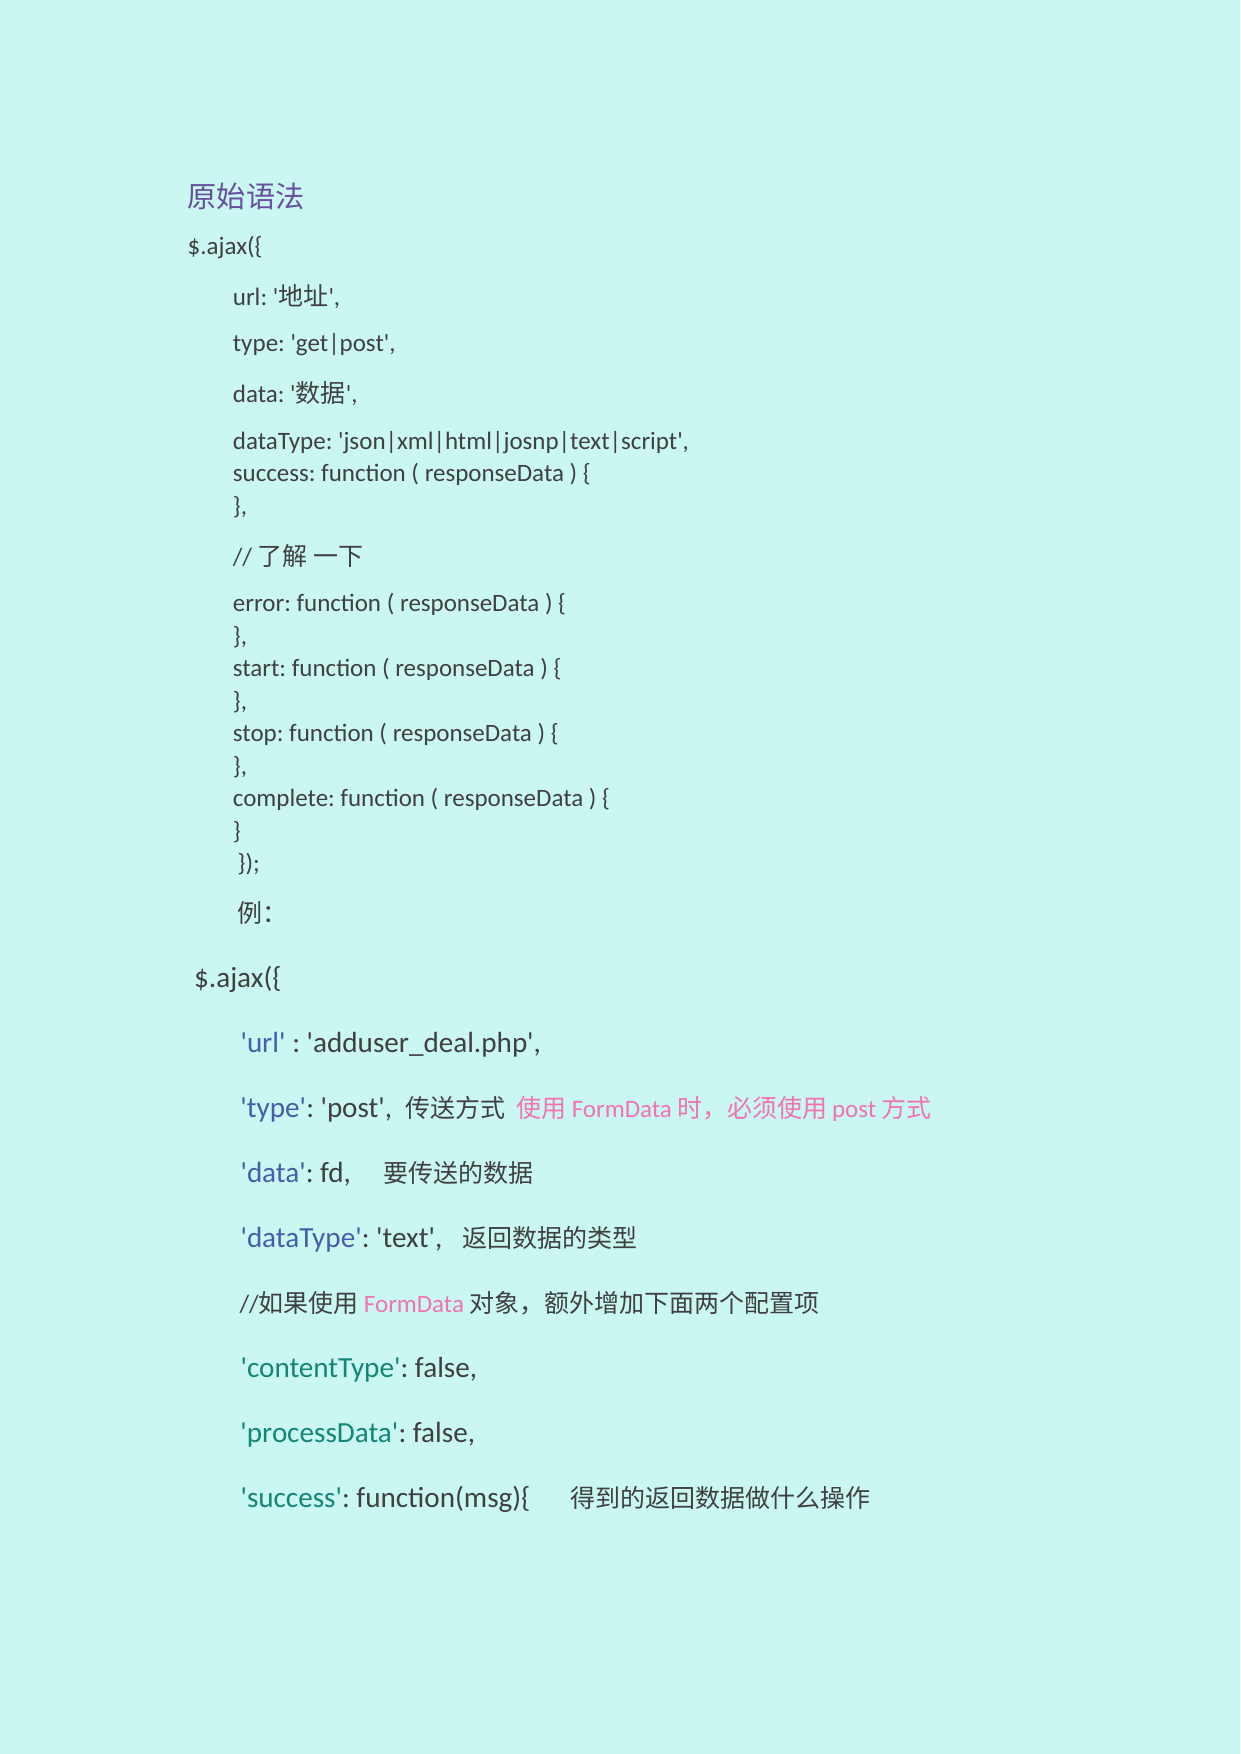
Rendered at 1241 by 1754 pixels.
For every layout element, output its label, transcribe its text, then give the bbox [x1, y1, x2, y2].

text type: 'get|post', [187, 327, 1053, 359]
text // 了解 一下 [187, 522, 1053, 587]
text data: '数据', [187, 359, 1053, 424]
text url: '地址', [187, 262, 1053, 327]
text }, [187, 749, 1053, 782]
text 'processData': false, [187, 1399, 1053, 1464]
text 例： [187, 879, 1053, 944]
text success: function ( responseData ) { [187, 457, 1053, 489]
text error: function ( responseData ) { [187, 587, 1053, 619]
text 'success': function(msg){ 得到的返回数据做什么操作 [187, 1464, 1053, 1529]
text 'dataType': 'text', 返回数据的类型 [187, 1204, 1053, 1269]
text $.ajax({ [187, 944, 1053, 1009]
text }); [187, 847, 1053, 879]
text }, [187, 489, 1053, 522]
text 'url' : 'adduser_deal.php', [187, 1009, 1053, 1074]
text dataType: 'json|xml|html|josnp|text|script', [187, 424, 1053, 457]
subtitle 原始语法 [187, 162, 1053, 227]
text stop: function ( responseData ) { [187, 717, 1053, 749]
text } [187, 814, 1053, 847]
text complete: function ( responseData ) { [187, 782, 1053, 814]
text //如果使用FormData对象，额外增加下面两个配置项 [187, 1269, 1053, 1334]
text 'contentType': false, [187, 1334, 1053, 1399]
text $.ajax({ [187, 229, 1053, 262]
text }, [187, 684, 1053, 717]
text }, [187, 619, 1053, 652]
text 'type': 'post', 传送方式 使用FormData时，必须使用post方式 [187, 1074, 1053, 1139]
text 'data': fd, 要传送的数据 [187, 1139, 1053, 1204]
text start: function ( responseData ) { [187, 652, 1053, 684]
